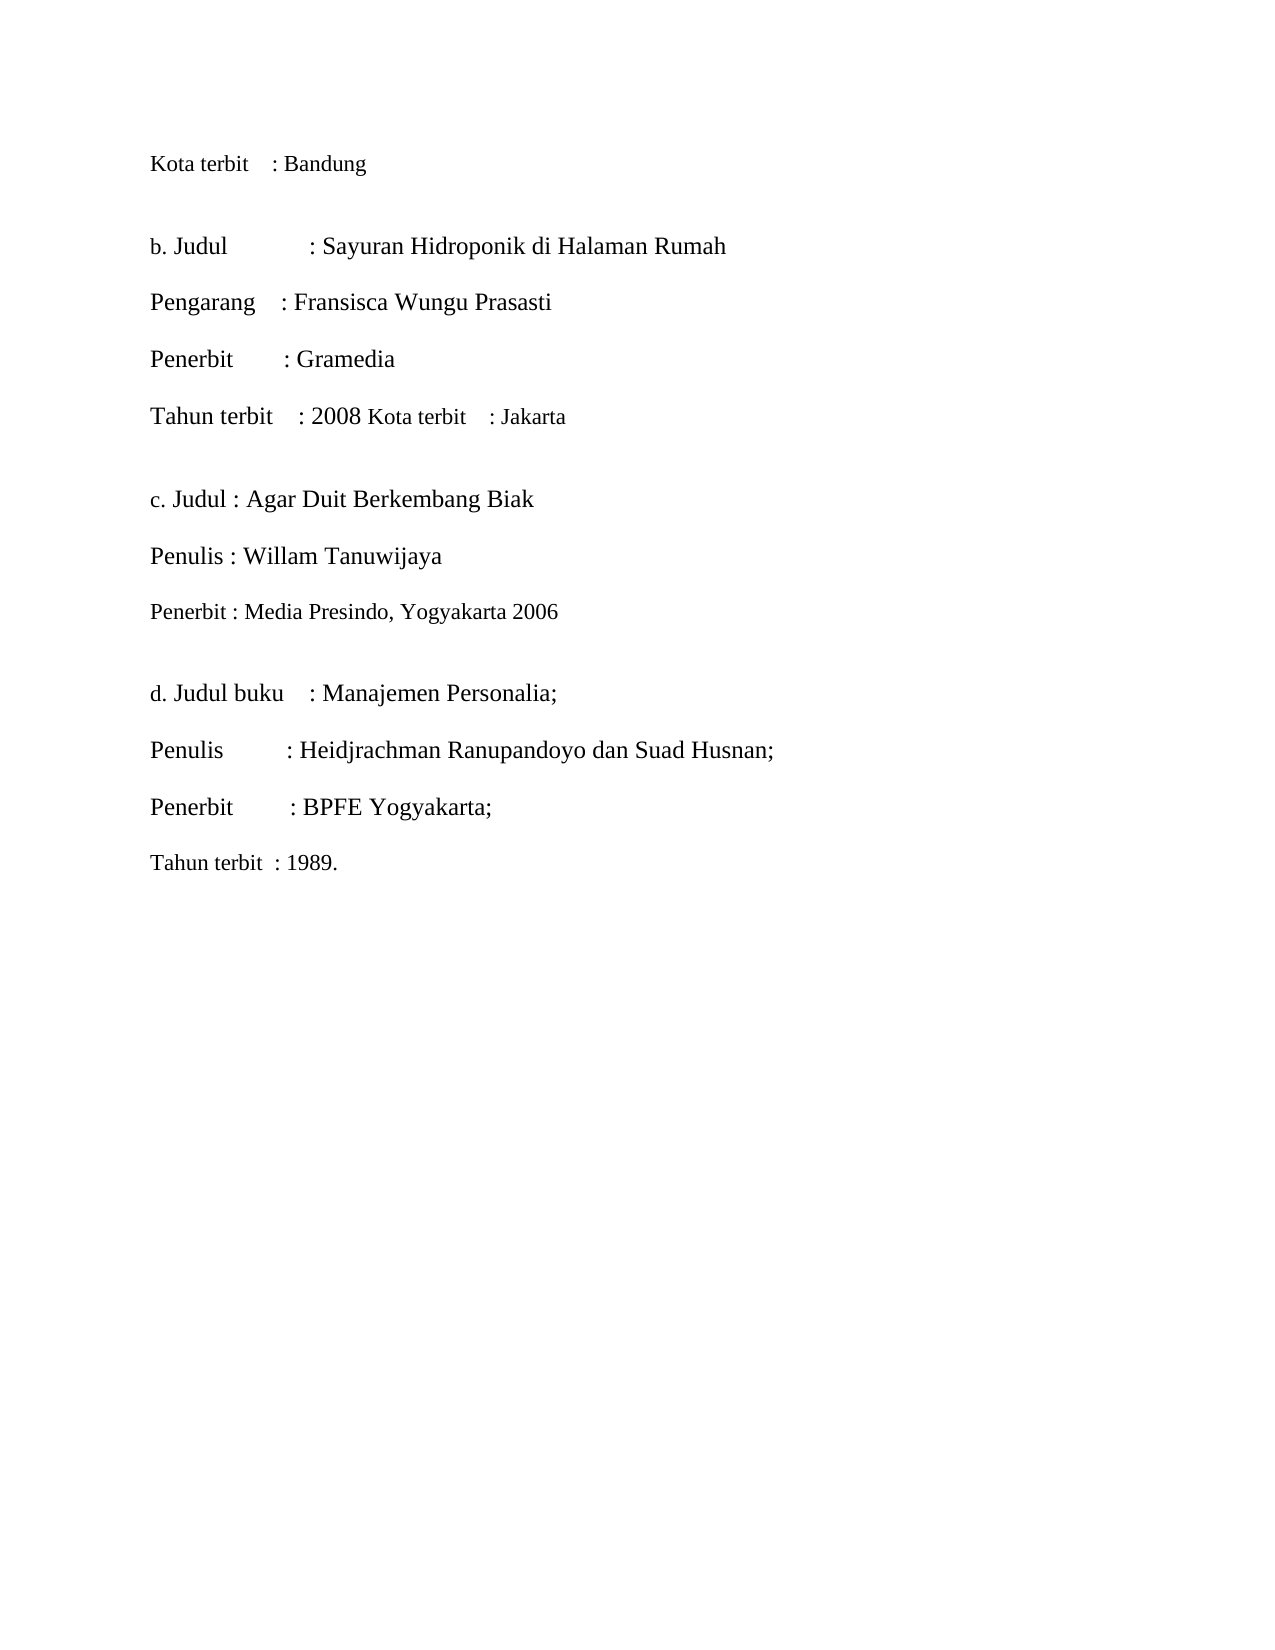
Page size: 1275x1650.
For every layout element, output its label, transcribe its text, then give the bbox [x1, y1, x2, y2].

text Tahun terbit : 1989. [150, 849, 1125, 875]
text Penerbit : BPFE Yogyakarta; [150, 792, 1125, 849]
text d. Judul buku : Manajemen Personalia; [150, 678, 1125, 735]
text c. Judul : Agar Duit Berkembang Biak [150, 484, 1125, 541]
text Pengarang : Fransisca Wungu Prasasti [150, 287, 1125, 344]
text Penulis : Heidjrachman Ranupandoyo dan Suad Husnan; [150, 735, 1125, 792]
text Kota terbit : Bandung [150, 150, 1125, 176]
text Penerbit : Media Presindo, Yogyakarta 2006 [150, 598, 1125, 624]
text b. Judul : Sayuran Hidroponik di Halaman Rumah [150, 231, 1125, 287]
text Penulis : Willam Tanuwijaya [150, 541, 1125, 598]
text Tahun terbit : 2008 Kota terbit : Jakarta [150, 401, 1125, 430]
text Penerbit : Gramedia [150, 344, 1125, 401]
